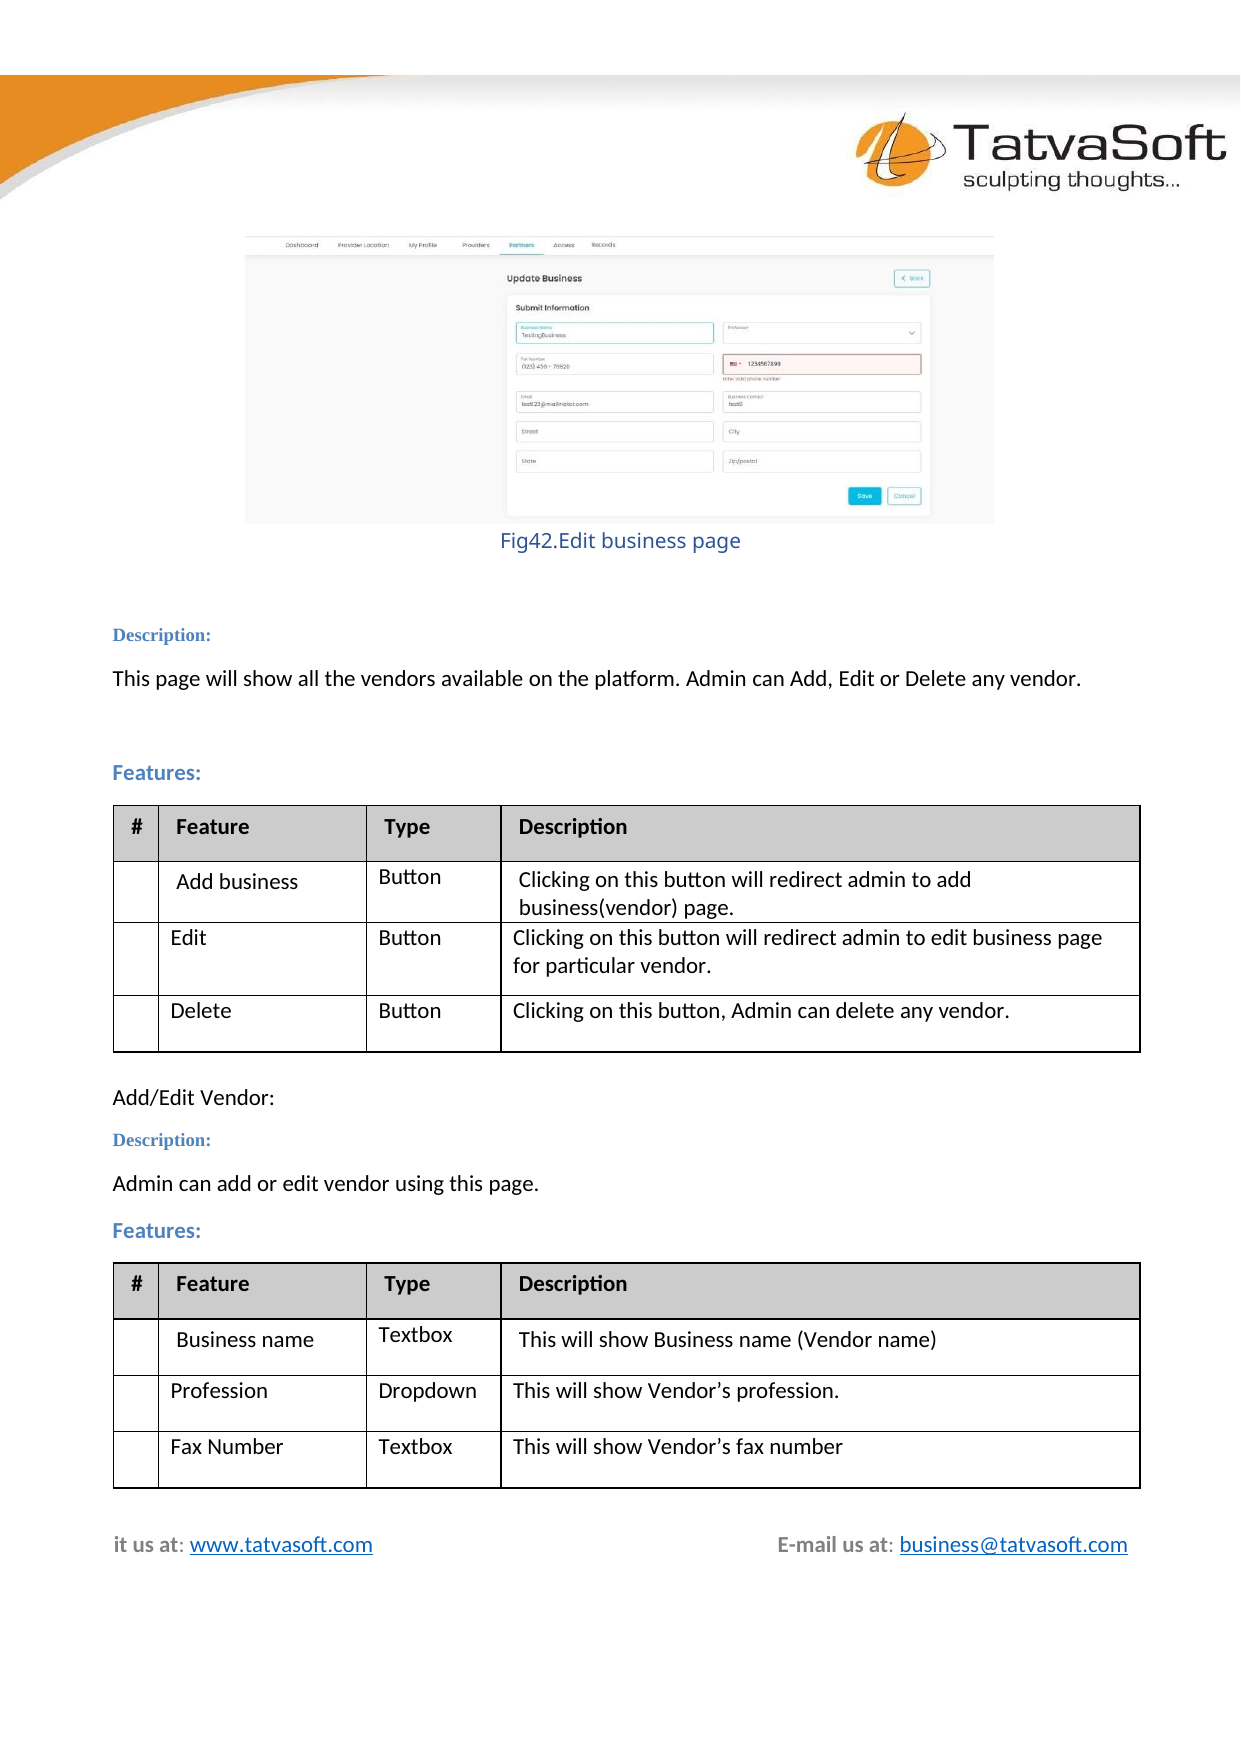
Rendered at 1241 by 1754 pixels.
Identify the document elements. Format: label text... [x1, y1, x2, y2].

text Description: [112, 624, 1209, 646]
table_header Type [367, 806, 500, 861]
table_header # [114, 1264, 158, 1318]
table_cell Edit [159, 923, 366, 995]
text Description: [112, 1129, 1209, 1150]
table_header Description [502, 1264, 1139, 1318]
table_cell Button [367, 923, 500, 995]
table_cell Delete [159, 996, 366, 1051]
text Features: [112, 758, 1209, 786]
table_cell [114, 862, 158, 922]
table_cell [114, 923, 158, 995]
table_cell [114, 1432, 158, 1487]
table_cell Add business [159, 862, 366, 922]
text Admin can add or edit vendor using this page. [112, 1169, 1209, 1197]
text Add/Edit Vendor: [112, 1083, 1209, 1111]
table_cell Textbox [367, 1320, 500, 1374]
table_cell Clicking on this button, Admin can delete any vendor. [502, 996, 1139, 1051]
table_cell Fax Number [159, 1432, 366, 1487]
picture [0, 75, 1241, 203]
table_cell This will show Business name (Vendor name) [502, 1320, 1139, 1374]
table_cell Button [367, 862, 500, 922]
table_header Feature [159, 1264, 366, 1318]
text This page will show all the vendors available on the platform. Admin can Add, Edit or Delete any vendor. [112, 664, 1209, 692]
table_cell [114, 1376, 158, 1431]
table_header Description [502, 806, 1139, 861]
table_cell Profession [159, 1376, 366, 1431]
table_header Feature [159, 806, 366, 861]
text Features: [112, 1216, 1209, 1244]
picture [245, 232, 994, 524]
table_header Type [367, 1264, 500, 1318]
table_cell Button [367, 996, 500, 1051]
table_cell Dropdown [367, 1376, 500, 1431]
table_cell This will show Vendor’s fax number [502, 1432, 1139, 1487]
table_cell [114, 996, 158, 1051]
table_cell This will show Vendor’s profession. [502, 1376, 1139, 1431]
text Fig42.Edit business page [251, 527, 989, 555]
table_cell Business name [159, 1320, 366, 1374]
table_cell Textbox [367, 1432, 500, 1487]
table_cell Clicking on this button will redirect admin to edit business page for particular vendor. [502, 923, 1139, 995]
table_cell [114, 1320, 158, 1374]
table_header # [114, 806, 158, 861]
table_cell Clicking on this button will redirect admin to add business(vendor) page. [502, 862, 1139, 922]
